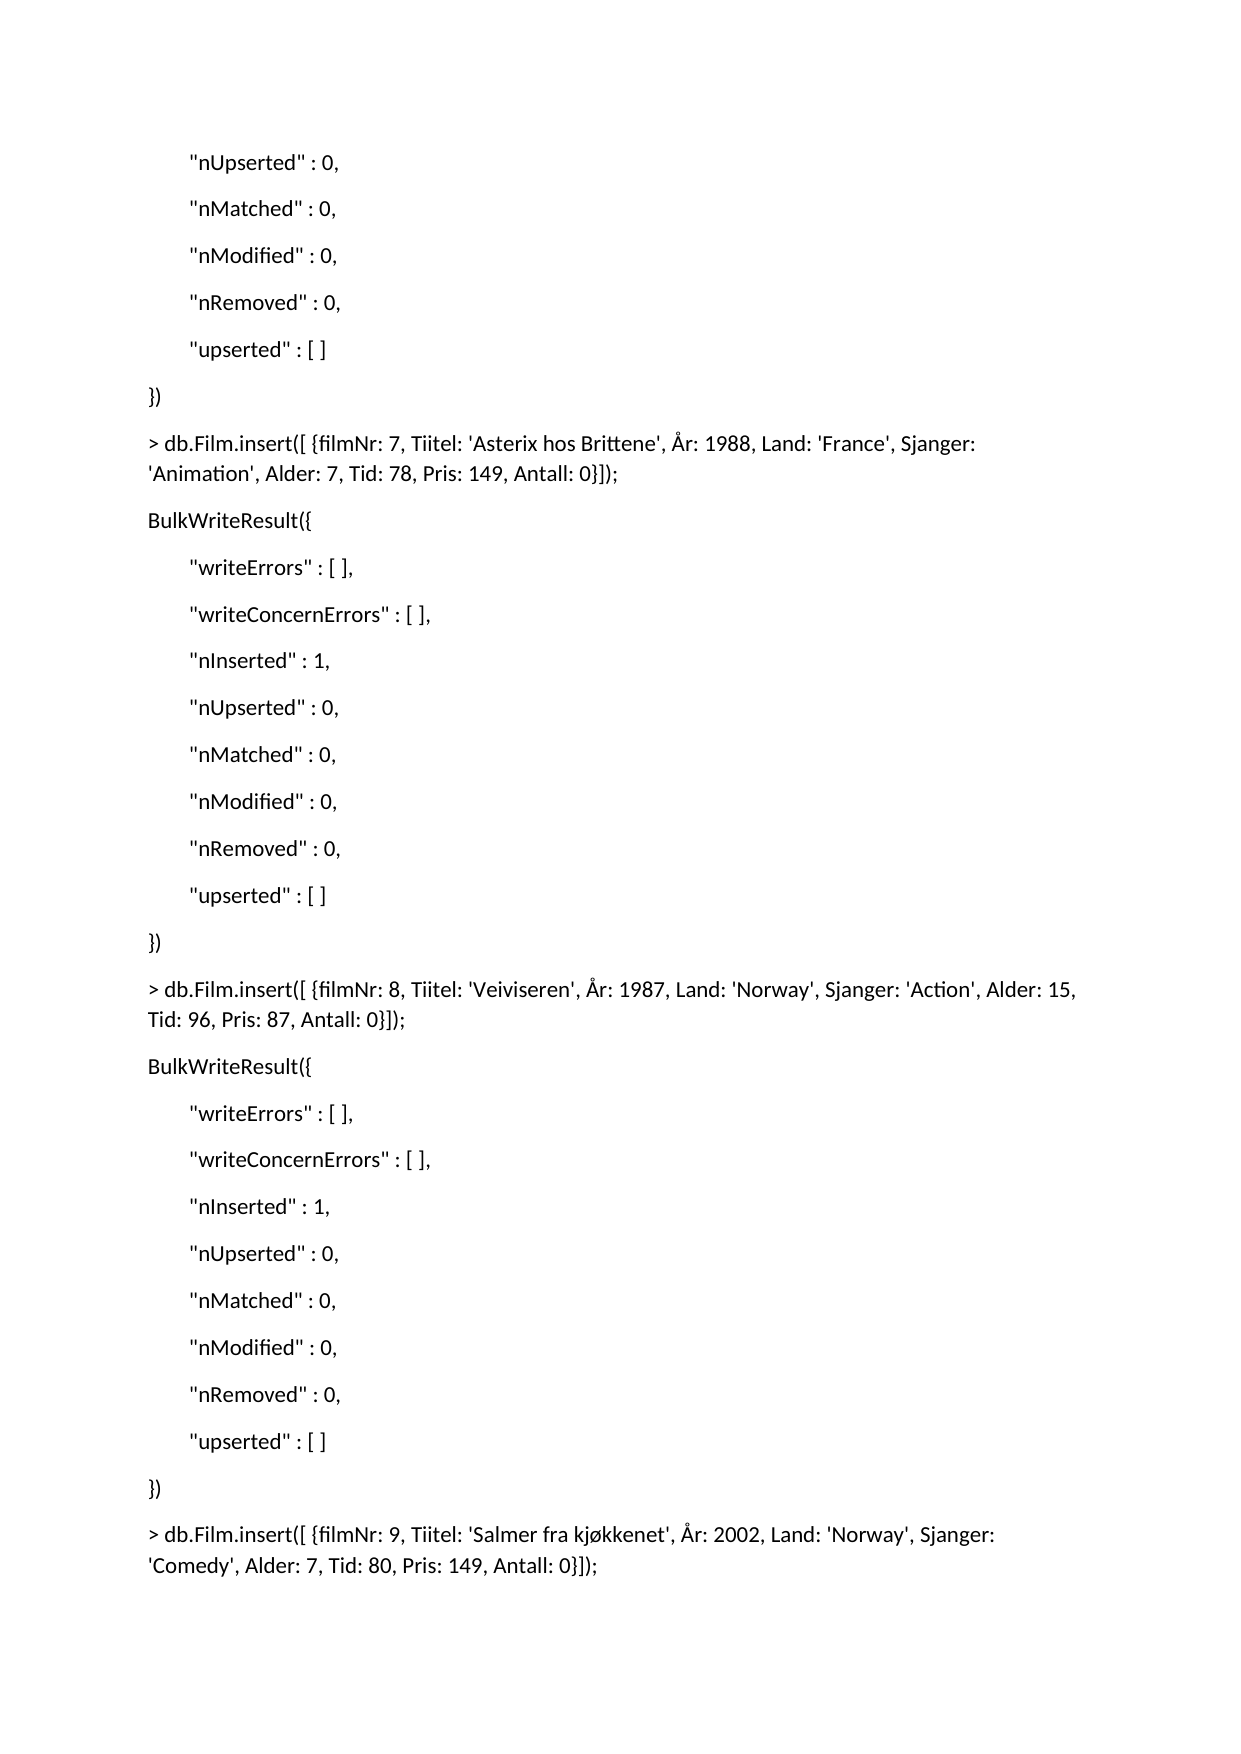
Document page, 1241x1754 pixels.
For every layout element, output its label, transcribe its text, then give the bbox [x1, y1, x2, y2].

text }) [148, 1474, 1093, 1502]
text "writeErrors" : [ ], [148, 1099, 1093, 1127]
text "upserted" : [ ] [148, 335, 1093, 363]
text "nUpserted" : 0, [148, 693, 1093, 721]
text BulkWriteResult({ [148, 1052, 1093, 1080]
text "writeConcernErrors" : [ ], [148, 1146, 1093, 1173]
text "nMatched" : 0, [148, 194, 1093, 222]
text }) [148, 928, 1093, 956]
text BulkWriteResult({ [148, 506, 1093, 534]
text > db.Film.insert([ {filmNr: 8, Tiitel: 'Veiviseren', År: 1987, Land: 'Norway', Sjanger: 'Action', Alder: 15, Tid: 96, Pris: 87, Antall: 0}]); [148, 975, 1093, 1033]
text "nRemoved" : 0, [148, 288, 1093, 316]
text "nUpserted" : 0, [148, 148, 1093, 176]
text "nMatched" : 0, [148, 1286, 1093, 1314]
text "nRemoved" : 0, [148, 834, 1093, 862]
text "writeConcernErrors" : [ ], [148, 600, 1093, 628]
text "nInserted" : 1, [148, 1192, 1093, 1220]
text "upserted" : [ ] [148, 1427, 1093, 1455]
text "writeErrors" : [ ], [148, 553, 1093, 581]
text "nModified" : 0, [148, 787, 1093, 815]
text "nModified" : 0, [148, 1333, 1093, 1361]
text "nUpserted" : 0, [148, 1239, 1093, 1267]
text "upserted" : [ ] [148, 881, 1093, 909]
text "nRemoved" : 0, [148, 1380, 1093, 1408]
text "nMatched" : 0, [148, 740, 1093, 768]
text "nInserted" : 1, [148, 647, 1093, 674]
text "nModified" : 0, [148, 241, 1093, 269]
text }) [148, 382, 1093, 410]
text > db.Film.insert([ {filmNr: 7, Tiitel: 'Asterix hos Brittene', År: 1988, Land: 'France', Sjanger: 'Animation', Alder: 7, Tid: 78, Pris: 149, Antall: 0}]); [148, 429, 1093, 487]
